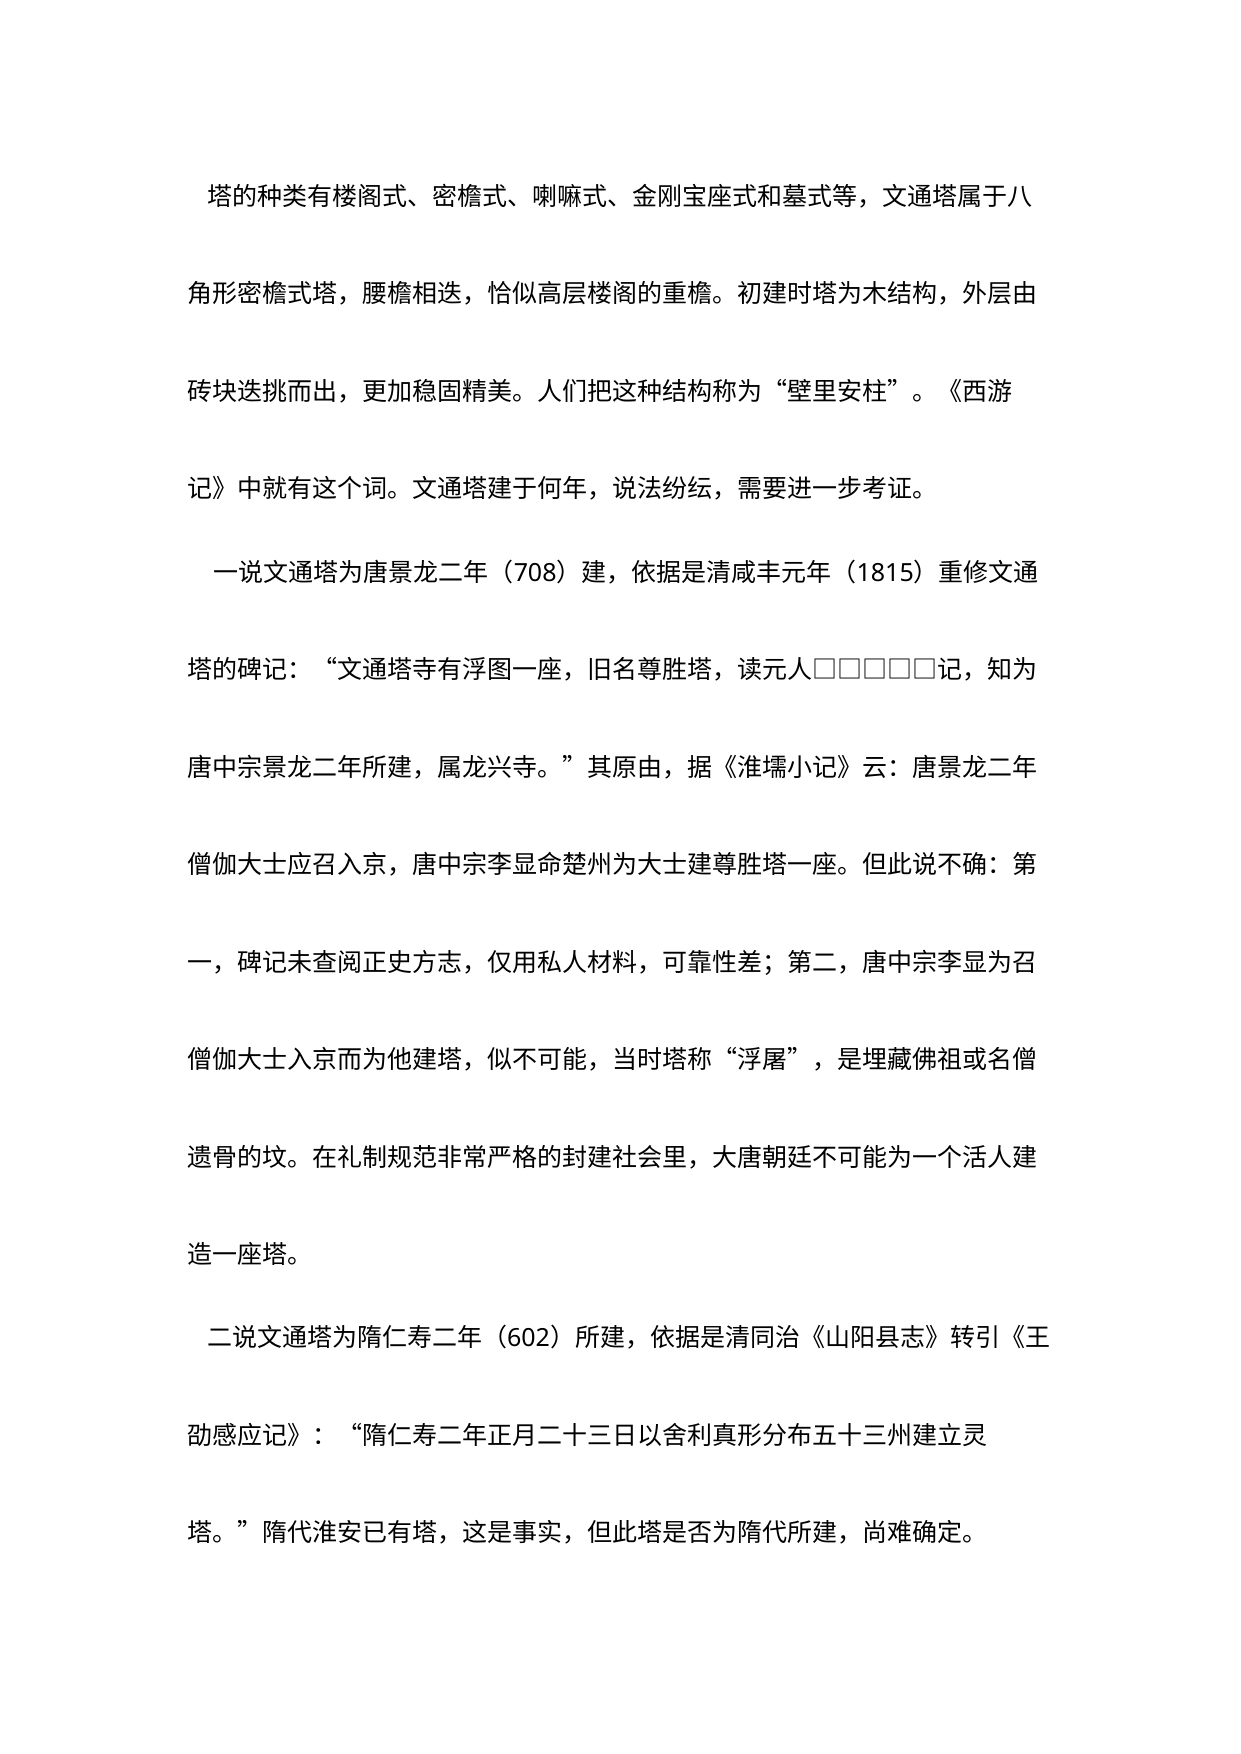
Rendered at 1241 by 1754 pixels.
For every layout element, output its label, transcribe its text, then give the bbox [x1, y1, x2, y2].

text 塔的种类有楼阁式、密檐式、喇嘛式、金刚宝座式和墓式等，文通塔属于八角形密檐式塔，腰檐相迭，恰似高层楼阁的重檐。初建时塔为木结构，外层由砖块迭挑而出，更加稳固精美。人们把这种结构称为“壁里安柱”。《西游记》中就有这个词。文通塔建于何年，说法纷纭，需要进一步考证。 [187, 162, 1053, 519]
text 二说文通塔为隋仁寿二年（602）所建，依据是清同治《山阳县志》转引《王劭感应记》：“隋仁寿二年正月二十三日以舍利真形分布五十三州建立灵塔。”隋代淮安已有塔，这是事实，但此塔是否为隋代所建，尚难确定。 [187, 1303, 1053, 1563]
text 一说文通塔为唐景龙二年（708）建，依据是清咸丰元年（1815）重修文通塔的碑记：“文通塔寺有浮图一座，旧名尊胜塔，读元人□□□□□记，知为唐中宗景龙二年所建，属龙兴寺。”其原由，据《淮壖小记》云：唐景龙二年僧伽大士应召入京，唐中宗李显命楚州为大士建尊胜塔一座。但此说不确：第一，碑记未查阅正史方志，仅用私人材料，可靠性差；第二，唐中宗李显为召僧伽大士入京而为他建塔，似不可能，当时塔称“浮屠”，是埋藏佛祖或名僧遗骨的坟。在礼制规范非常严格的封建社会里，大唐朝廷不可能为一个活人建造一座塔。 [187, 538, 1053, 1285]
